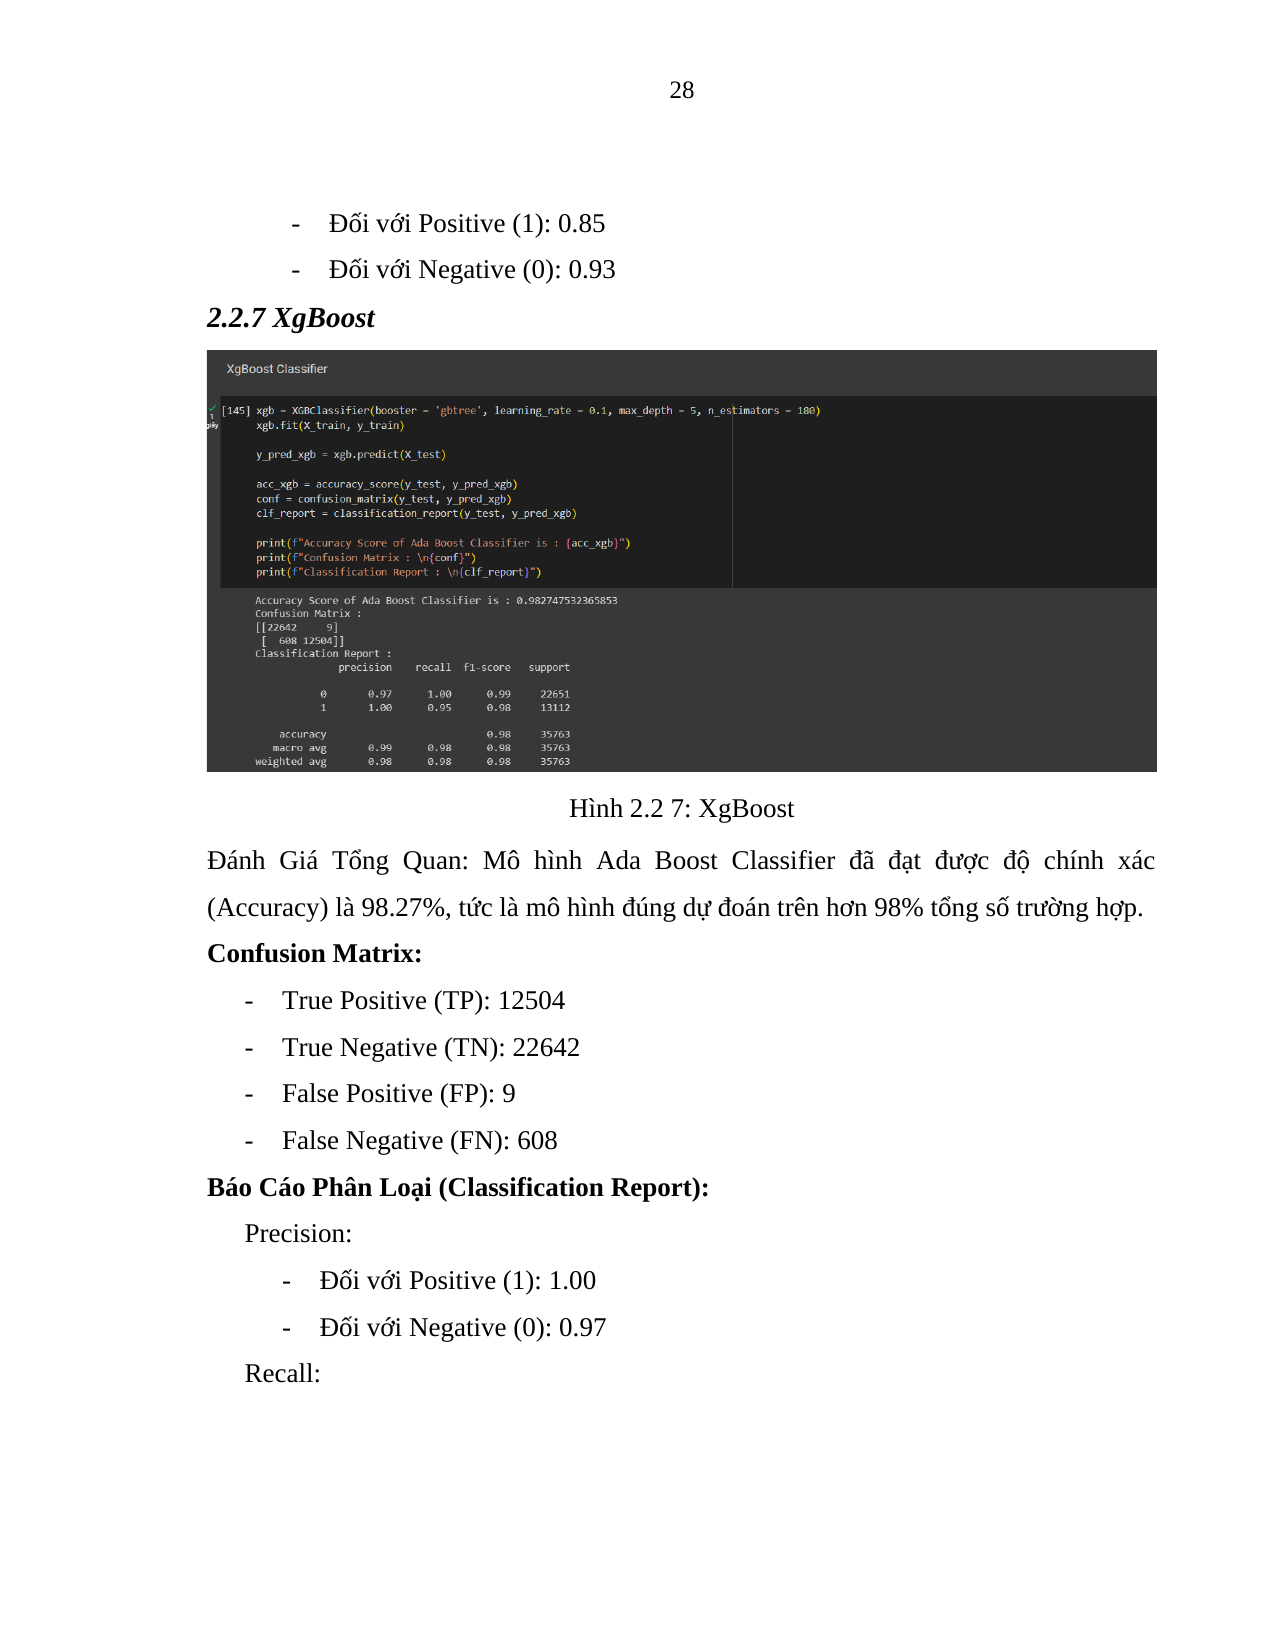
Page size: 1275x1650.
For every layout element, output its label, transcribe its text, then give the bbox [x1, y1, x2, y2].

text 2.2.7 XgBoost [207, 300, 1157, 334]
list True Negative (TN): 22642 [244, 1031, 1157, 1062]
list False Positive (FP): 9 [244, 1077, 1157, 1108]
text Hình 2.2 7: XgBoost [207, 792, 1157, 823]
list Đối với Positive (1): 1.00 [282, 1264, 1157, 1295]
list Đối với Negative (0): 0.97 [282, 1311, 1157, 1342]
list True Positive (TP): 12504 [244, 984, 1157, 1015]
list Đối với Positive (1): 0.85 [291, 207, 1157, 238]
list False Negative (FN): 608 [244, 1124, 1157, 1155]
text Báo Cáo Phân Loại (Classification Report): [207, 1171, 1157, 1202]
text Precision: [244, 1217, 1157, 1248]
text Confusion Matrix: [207, 937, 1157, 968]
text Đánh Giá Tổng Quan: Mô hình Ada Boost Classifier đã đạt được độ chính xác (Accuracy) là 98.27%, tức là mô hình đúng dự đoán trên hơn 98% tổng số trường hợp. [207, 844, 1157, 922]
text Recall: [244, 1357, 1157, 1388]
list Đối với Negative (0): 0.93 [291, 253, 1157, 284]
picture [206, 350, 1157, 772]
